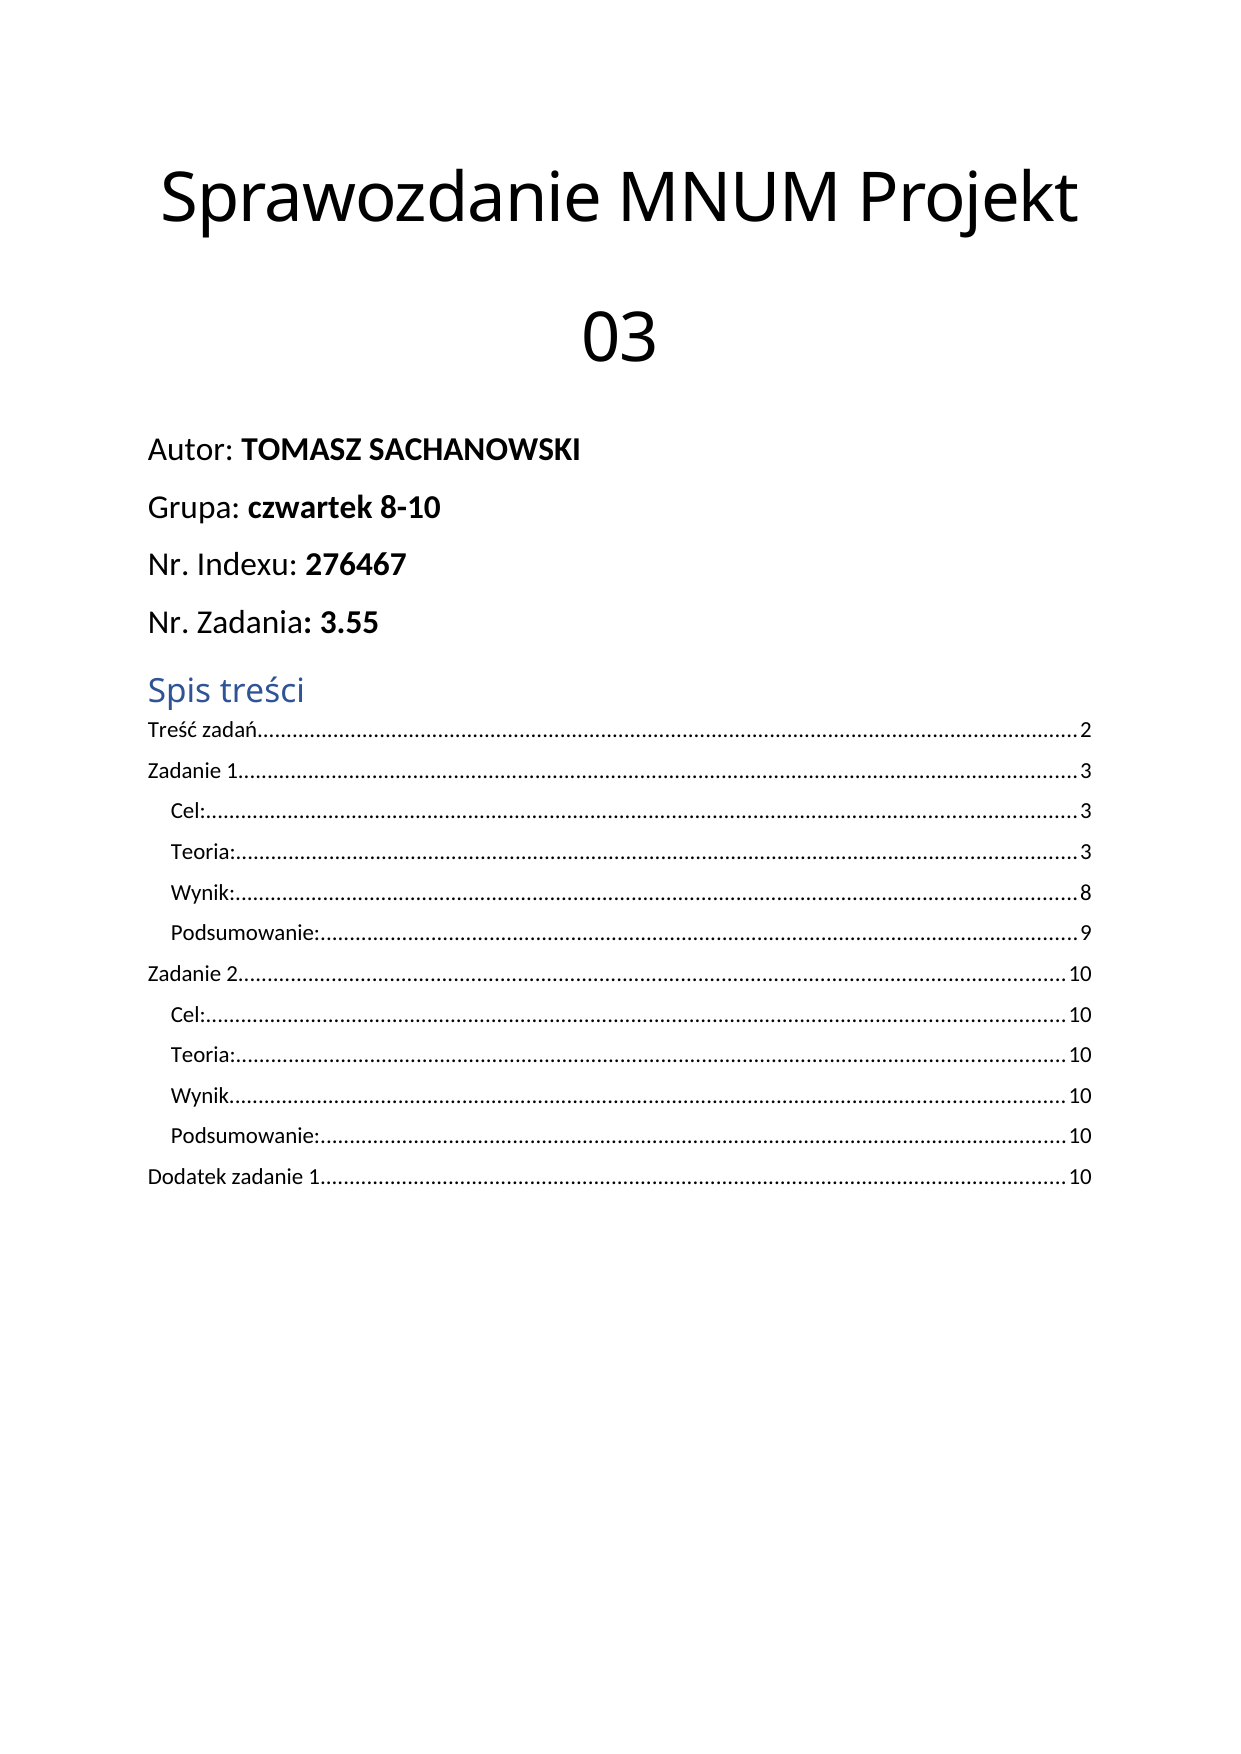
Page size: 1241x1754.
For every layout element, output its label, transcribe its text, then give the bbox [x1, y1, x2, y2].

text Nr. Indexu: 276467 [148, 543, 1093, 584]
title Sprawozdanie MNUM Projekt 03 [148, 148, 1093, 382]
text Grupa: czwartek 8-10 [148, 486, 1093, 527]
text Nr. Zadania: 3.55 [148, 601, 1093, 641]
text Autor: TOMASZ SACHANOWSKI [148, 428, 1093, 469]
